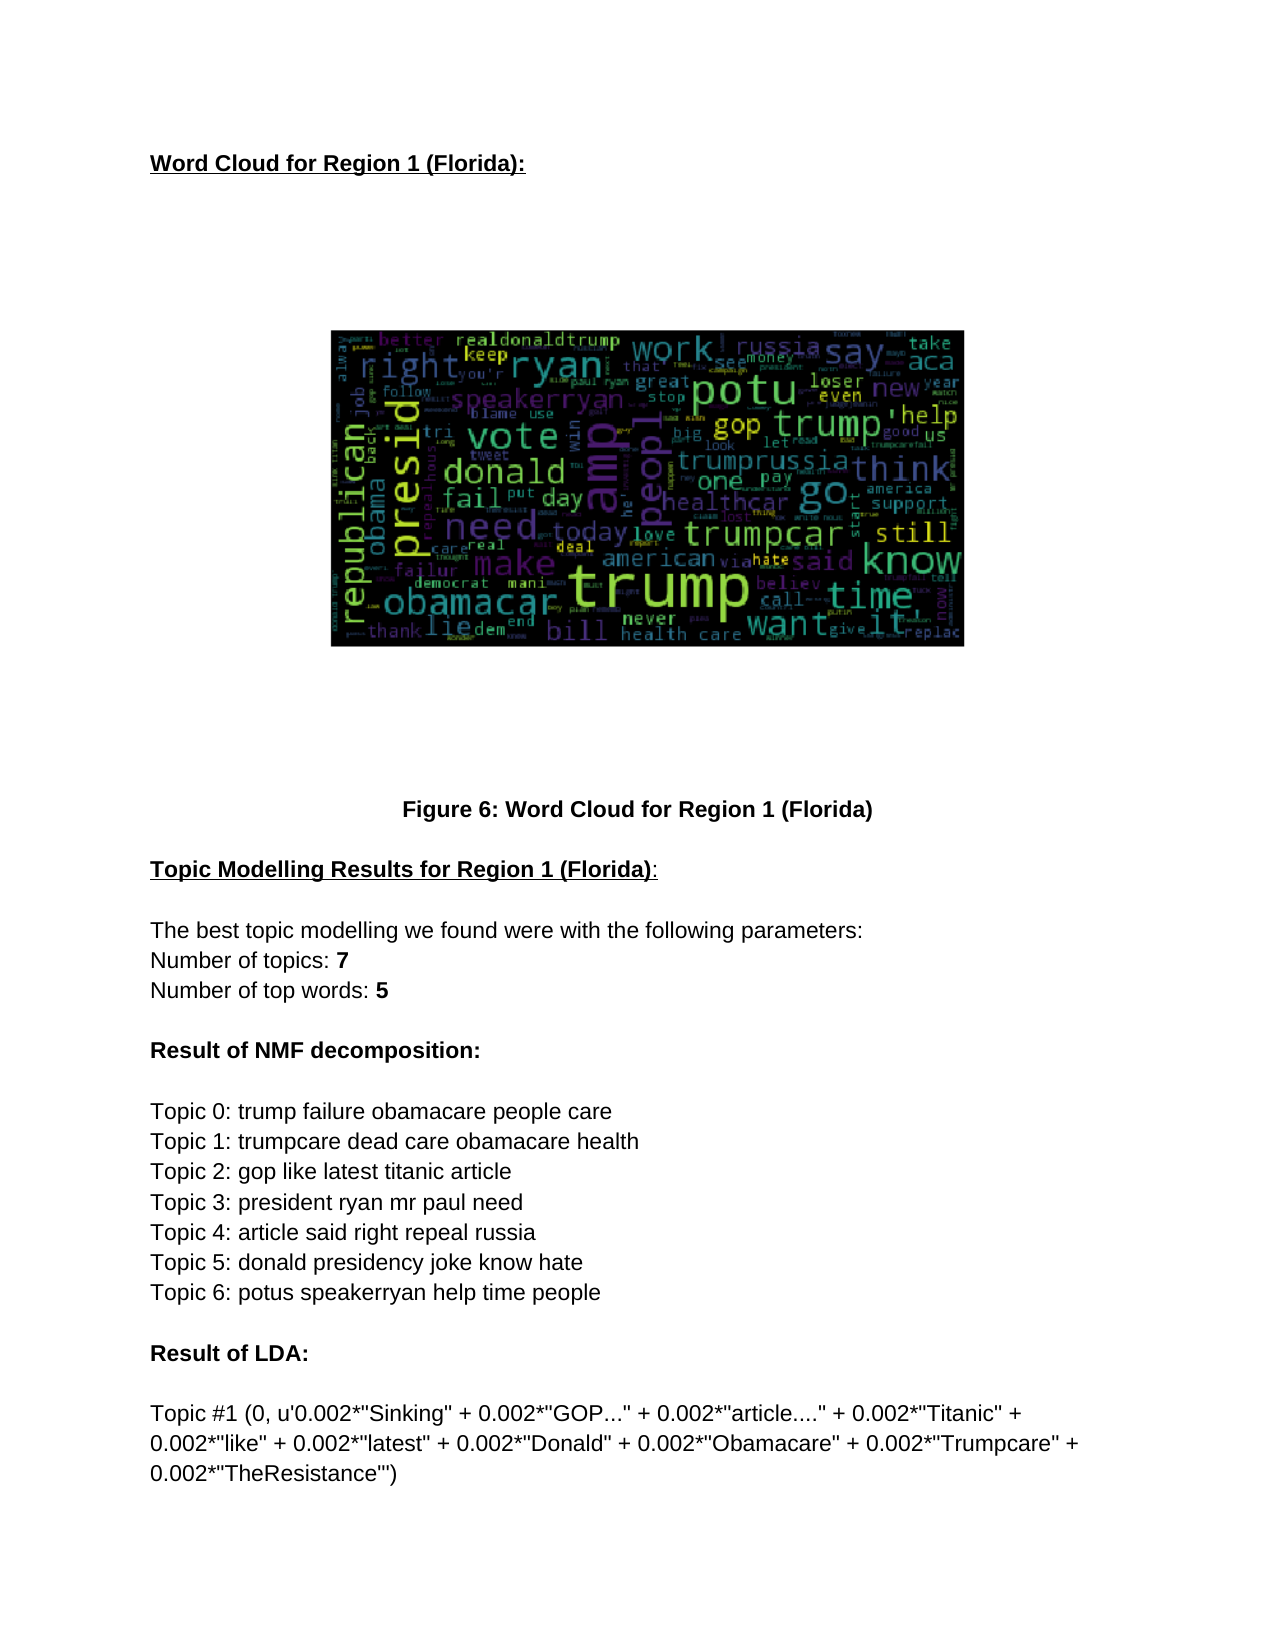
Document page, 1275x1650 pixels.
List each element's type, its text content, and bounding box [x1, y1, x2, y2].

text Number of topics: 7 [150, 947, 1125, 973]
picture [229, 180, 1046, 792]
text Topic 3: president ryan mr paul need [150, 1188, 1125, 1215]
text The best topic modelling we found were with the following parameters: [150, 917, 1125, 943]
text Topic 5: donald presidency joke know hate [150, 1249, 1125, 1275]
text Topic #1 (0, u'0.002*"Sinking" + 0.002*"GOP..." + 0.002*"article...." + 0.002*"Titanic" + 0.002*"like" + 0.002*"latest" + 0.002*"Donald" + 0.002*"Obamacare" + 0.002*"Trumpcare" + 0.002*"TheResistance"') [150, 1400, 1125, 1487]
text Topic 4: article said right repeal russia [150, 1219, 1125, 1245]
text Word Cloud for Region 1 (Florida): [150, 150, 1125, 176]
text Topic 6: potus speakerryan help time people [150, 1279, 1125, 1305]
text Topic 1: trumpcare dead care obamacare health [150, 1128, 1125, 1154]
text Figure 6: Word Cloud for Region 1 (Florida) [150, 796, 1125, 822]
text Result of LDA: [150, 1339, 1125, 1366]
text Number of top words: 5 [150, 977, 1125, 1003]
text Topic Modelling Results for Region 1 (Florida): [150, 856, 1125, 882]
text Result of NMF decomposition: [150, 1037, 1125, 1064]
text Topic 0: trump failure obamacare people care [150, 1098, 1125, 1124]
text Topic 2: gop like latest titanic article [150, 1158, 1125, 1184]
